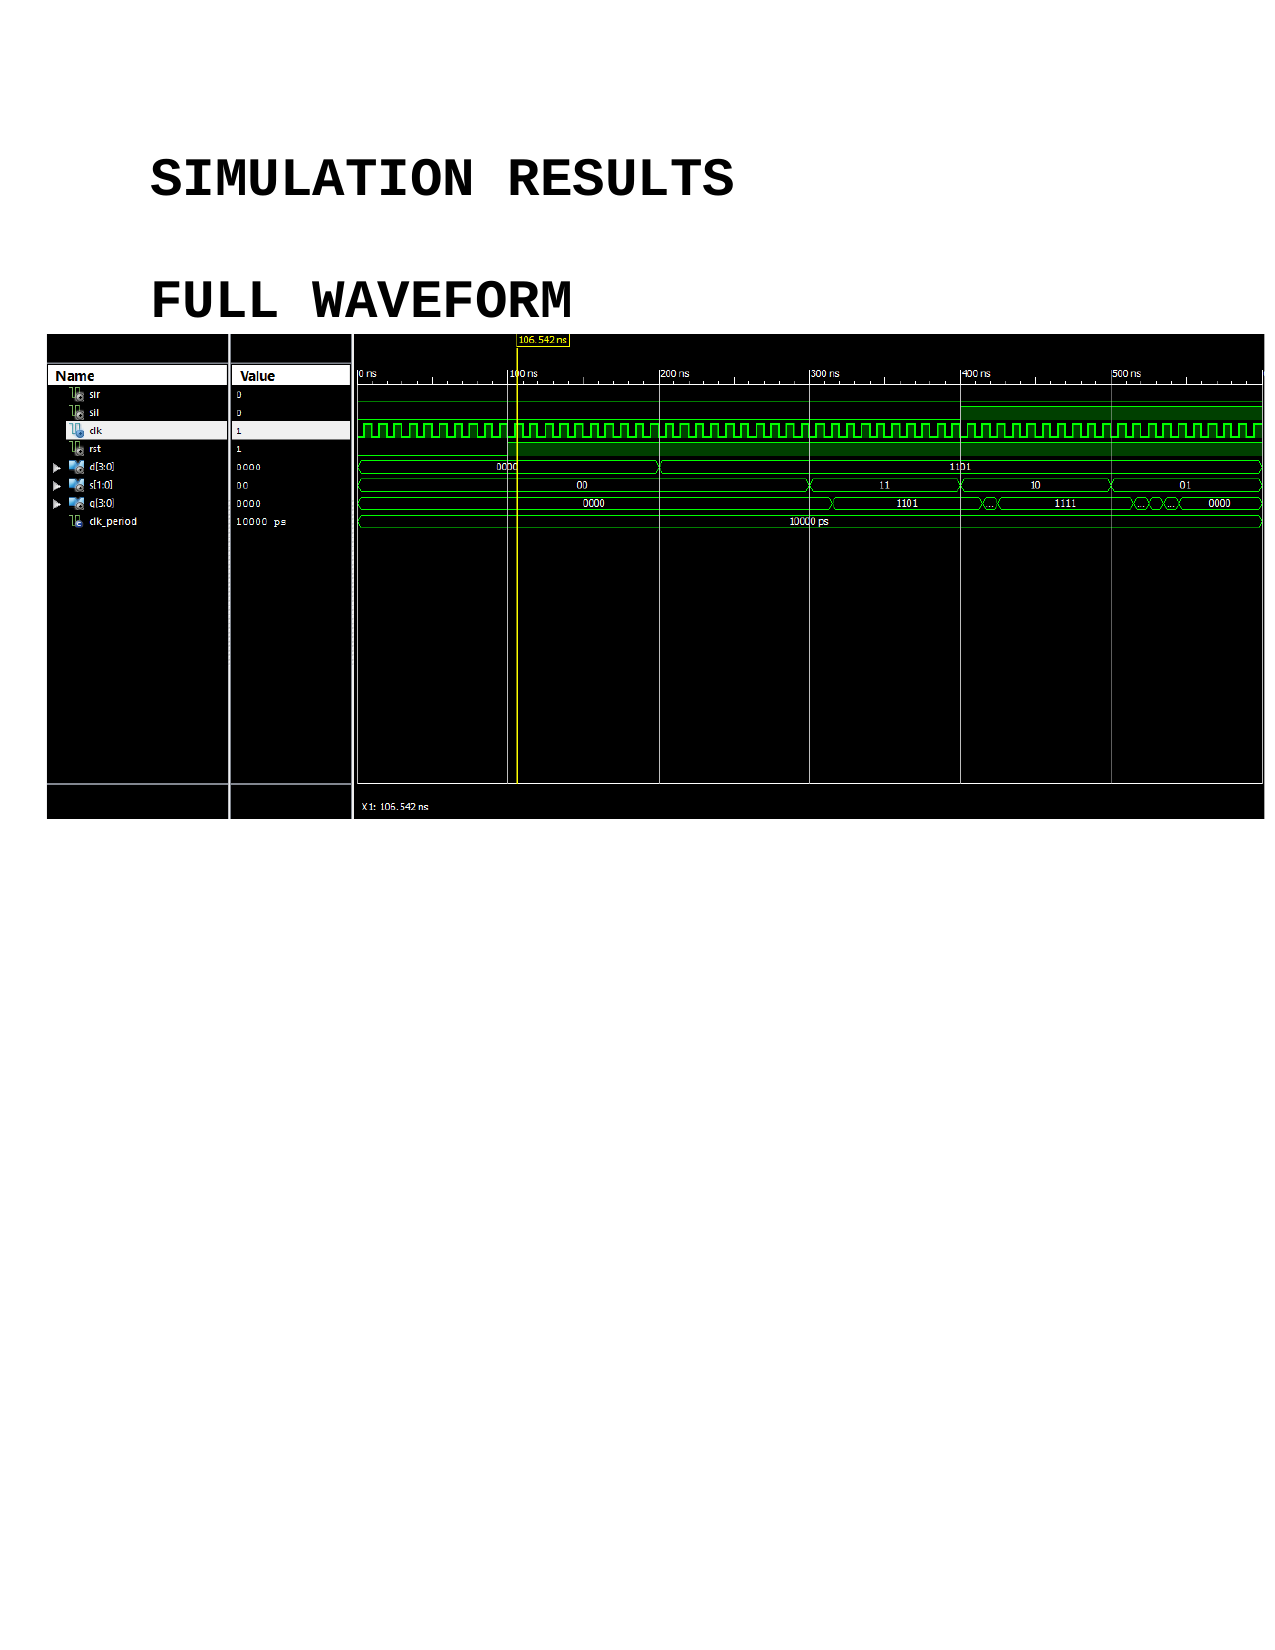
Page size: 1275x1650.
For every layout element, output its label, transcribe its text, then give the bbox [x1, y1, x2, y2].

text SIMULATION RESULTS [150, 150, 1125, 211]
picture [46, 334, 1265, 819]
text FULL WAVEFORM [150, 273, 1125, 334]
